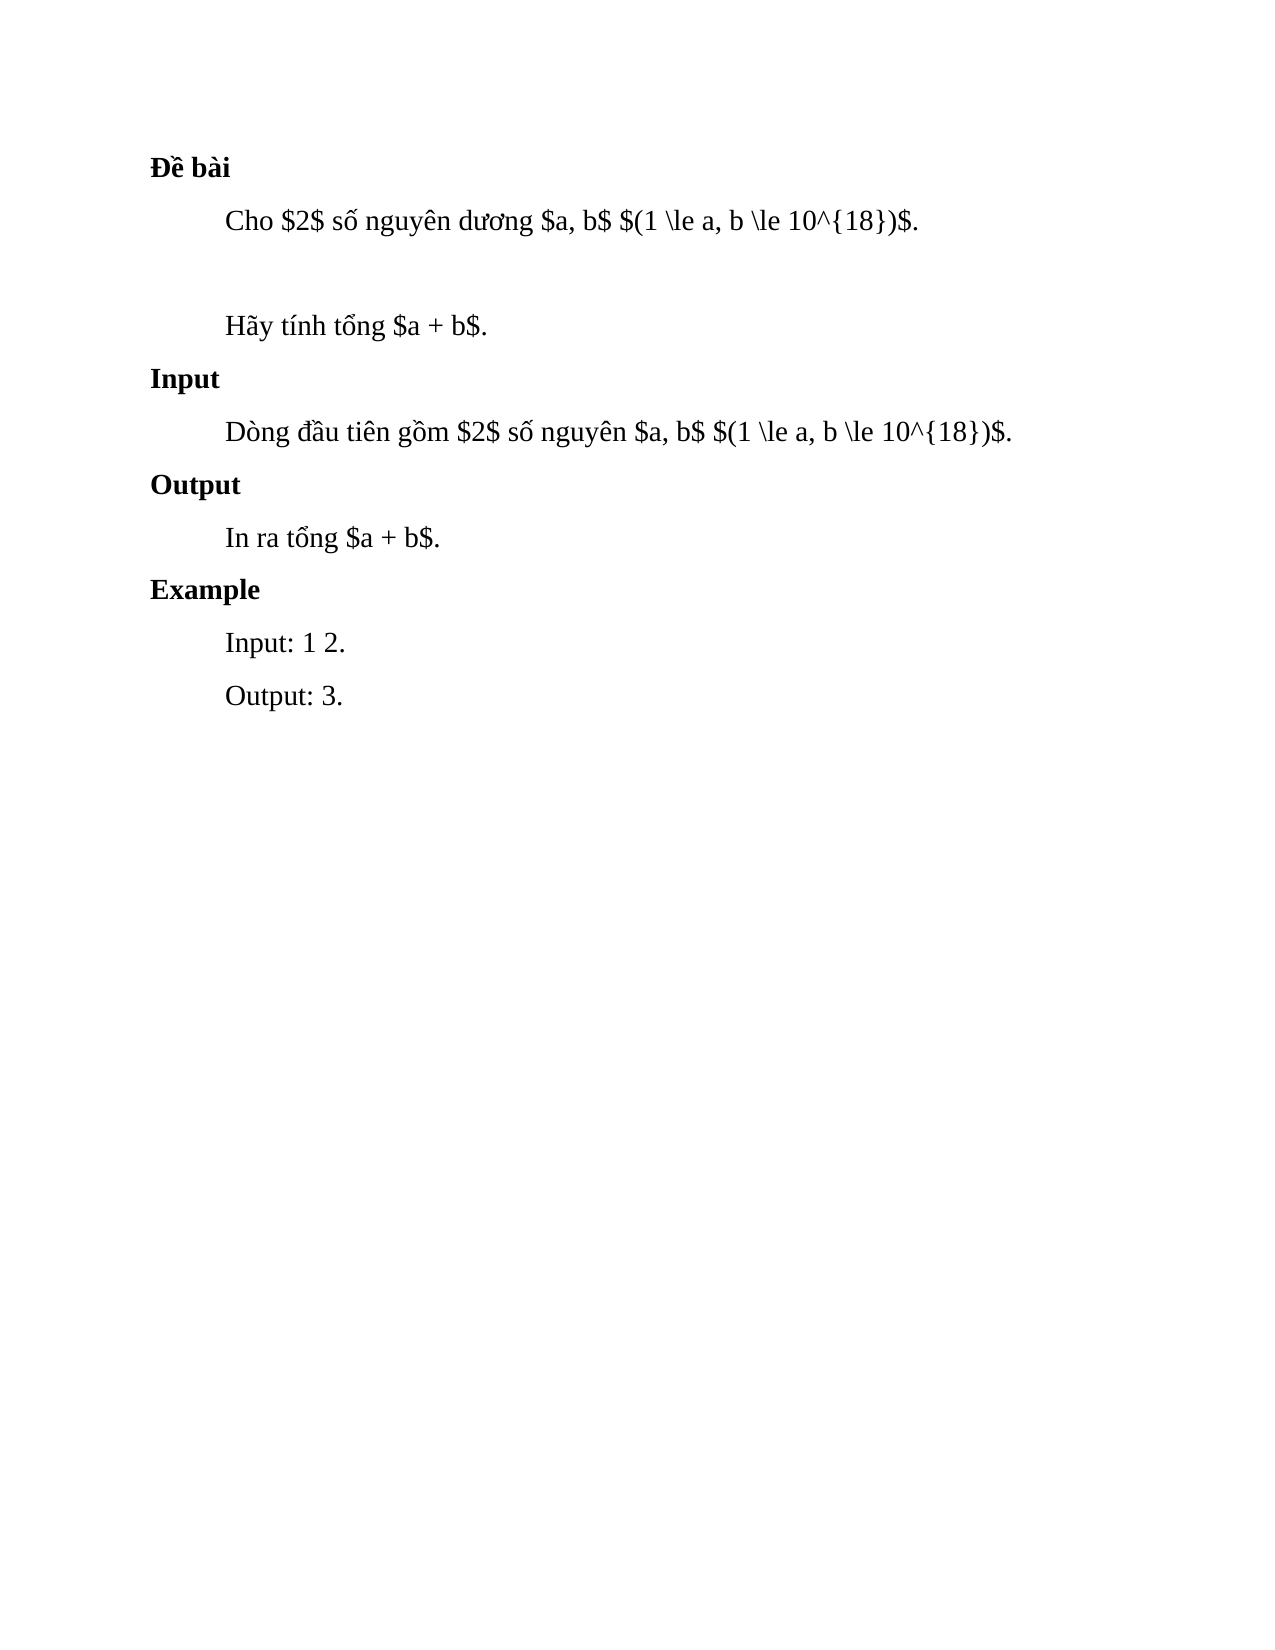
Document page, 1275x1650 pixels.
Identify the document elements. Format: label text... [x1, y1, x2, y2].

text Input: 1 2. [150, 625, 1125, 659]
text Output: 3. [150, 678, 1125, 712]
text Output [150, 467, 1125, 500]
text Đề bài [150, 150, 1125, 183]
text Cho $2$ số nguyên dương $a, b$ $(1 \le a, b \le 10^{18})$. [225, 203, 1125, 236]
text Hãy tính tổng $a + b$. [225, 308, 1125, 342]
text Dòng đầu tiên gồm $2$ số nguyên $a, b$ $(1 \le a, b \le 10^{18})$. [150, 414, 1125, 448]
text Example [150, 572, 1125, 606]
text Input [150, 361, 1125, 395]
text In ra tổng $a + b$. [150, 520, 1125, 553]
